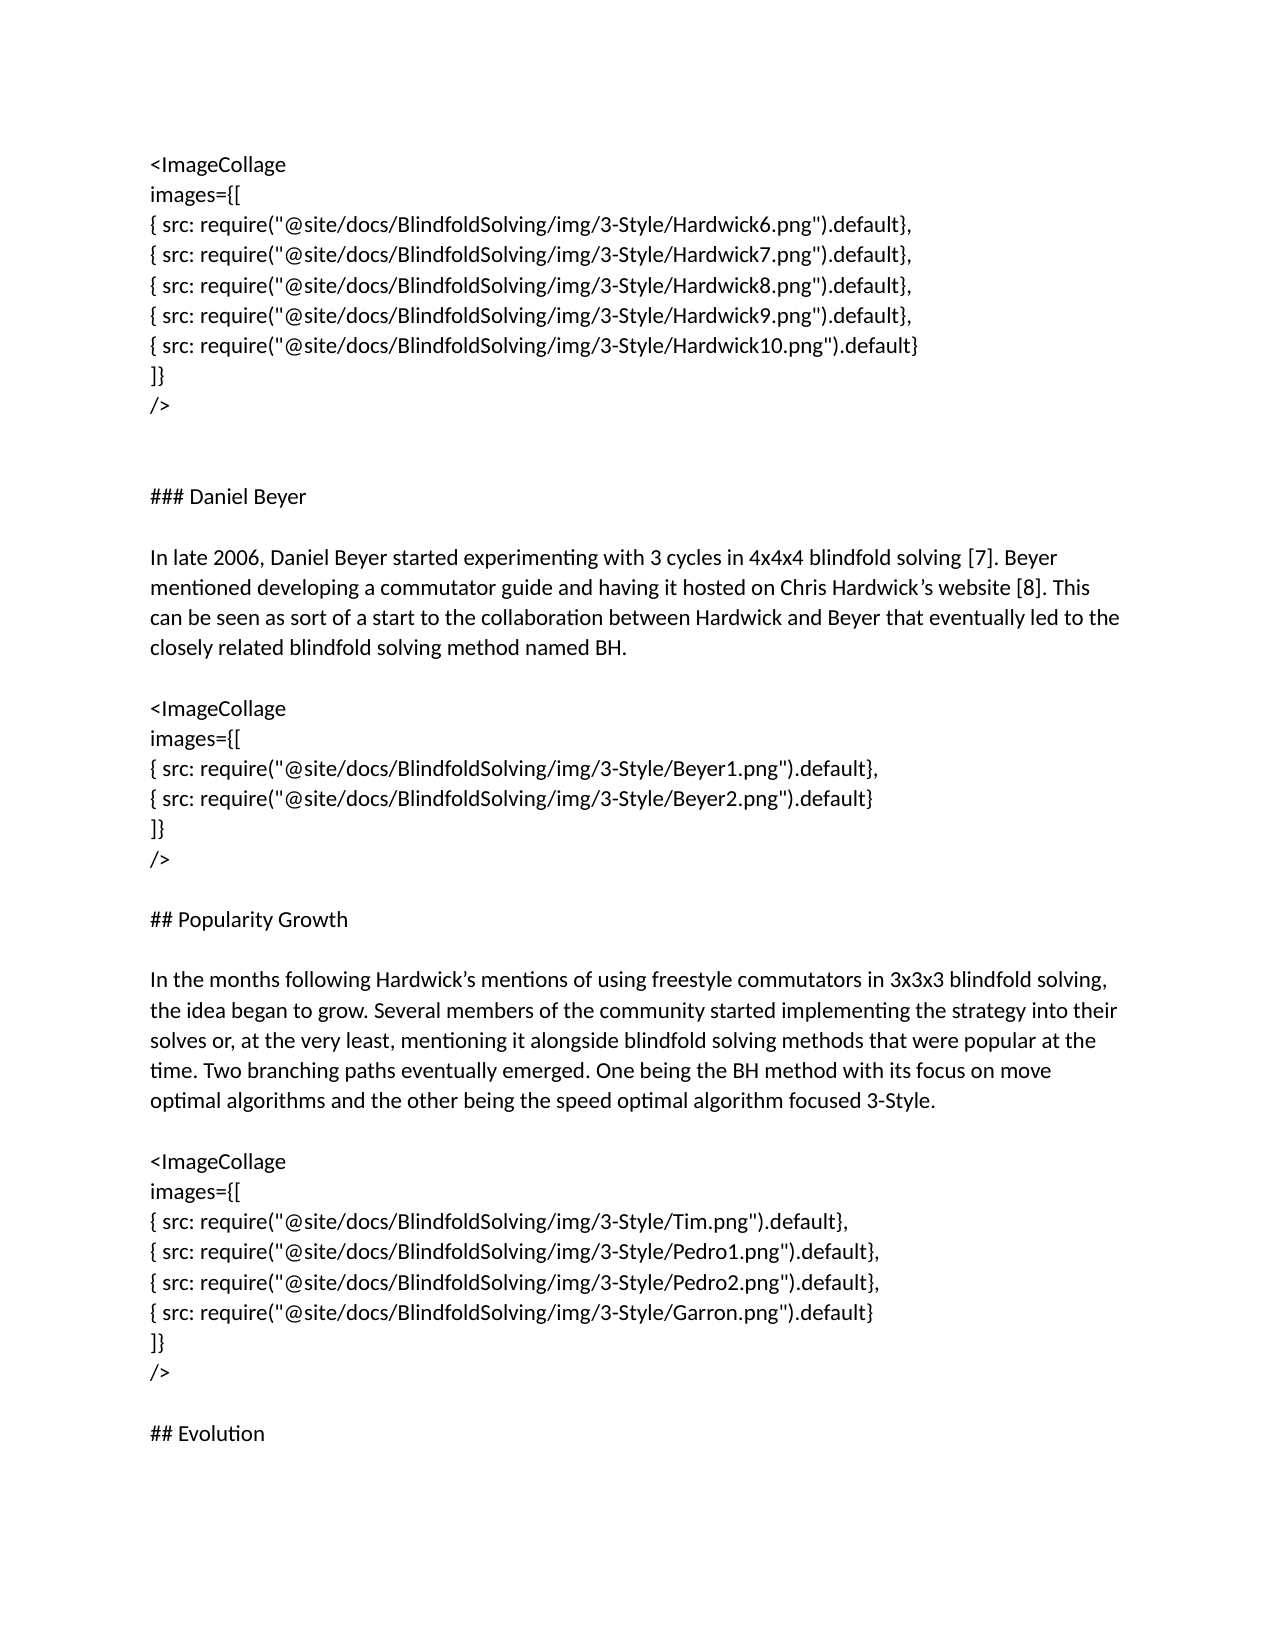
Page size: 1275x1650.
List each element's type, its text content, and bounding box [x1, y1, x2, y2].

text images={[ [150, 1177, 1125, 1205]
text images={[ [150, 724, 1125, 752]
text { src: require("@site/docs/BlindfoldSolving/img/3-Style/Hardwick6.png").default}, [150, 210, 1125, 238]
text ]} [150, 814, 1125, 843]
text { src: require("@site/docs/BlindfoldSolving/img/3-Style/Hardwick9.png").default}, [150, 301, 1125, 329]
text { src: require("@site/docs/BlindfoldSolving/img/3-Style/Hardwick10.png").default} [150, 331, 1125, 359]
text ]} [150, 1328, 1125, 1356]
text { src: require("@site/docs/BlindfoldSolving/img/3-Style/Pedro1.png").default}, [150, 1237, 1125, 1266]
text ]} [150, 361, 1125, 389]
text { src: require("@site/docs/BlindfoldSolving/img/3-Style/Pedro2.png").default}, [150, 1268, 1125, 1296]
text images={[ [150, 180, 1125, 208]
text ## Popularity Growth [150, 905, 1125, 933]
text { src: require("@site/docs/BlindfoldSolving/img/3-Style/Hardwick7.png").default}, [150, 241, 1125, 269]
text /> [150, 845, 1125, 873]
text ### Daniel Beyer [150, 482, 1125, 510]
text { src: require("@site/docs/BlindfoldSolving/img/3-Style/Beyer2.png").default} [150, 784, 1125, 812]
text { src: require("@site/docs/BlindfoldSolving/img/3-Style/Tim.png").default}, [150, 1207, 1125, 1235]
text <ImageCollage [150, 150, 1125, 178]
text /> [150, 392, 1125, 420]
text { src: require("@site/docs/BlindfoldSolving/img/3-Style/Beyer1.png").default}, [150, 754, 1125, 782]
text In late 2006, Daniel Beyer started experimenting with 3 cycles in 4x4x4 blindfold solving. Beyer mentioned developing a commutator guide and having it hosted on Chris Hardwick’s website. This can be seen as sort of a start to the collaboration between Hardwick and Beyer that eventually led to the closely related blindfold solving method named BH. [150, 543, 1125, 661]
text { src: require("@site/docs/BlindfoldSolving/img/3-Style/Garron.png").default} [150, 1298, 1125, 1326]
text /> [150, 1358, 1125, 1386]
text In the months following Hardwick’s mentions of using freestyle commutators in 3x3x3 blindfold solving, the idea began to grow. Several members of the community started implementing the strategy into their solves or, at the very least, mentioning it alongside blindfold solving methods that were popular at the time. Two branching paths eventually emerged. One being the BH method with its focus on move optimal algorithms and the other being the speed optimal algorithm focused 3-Style. [150, 966, 1125, 1114]
text { src: require("@site/docs/BlindfoldSolving/img/3-Style/Hardwick8.png").default}, [150, 271, 1125, 299]
text <ImageCollage [150, 1147, 1125, 1175]
text <ImageCollage [150, 694, 1125, 722]
text ## Evolution [150, 1419, 1125, 1447]
